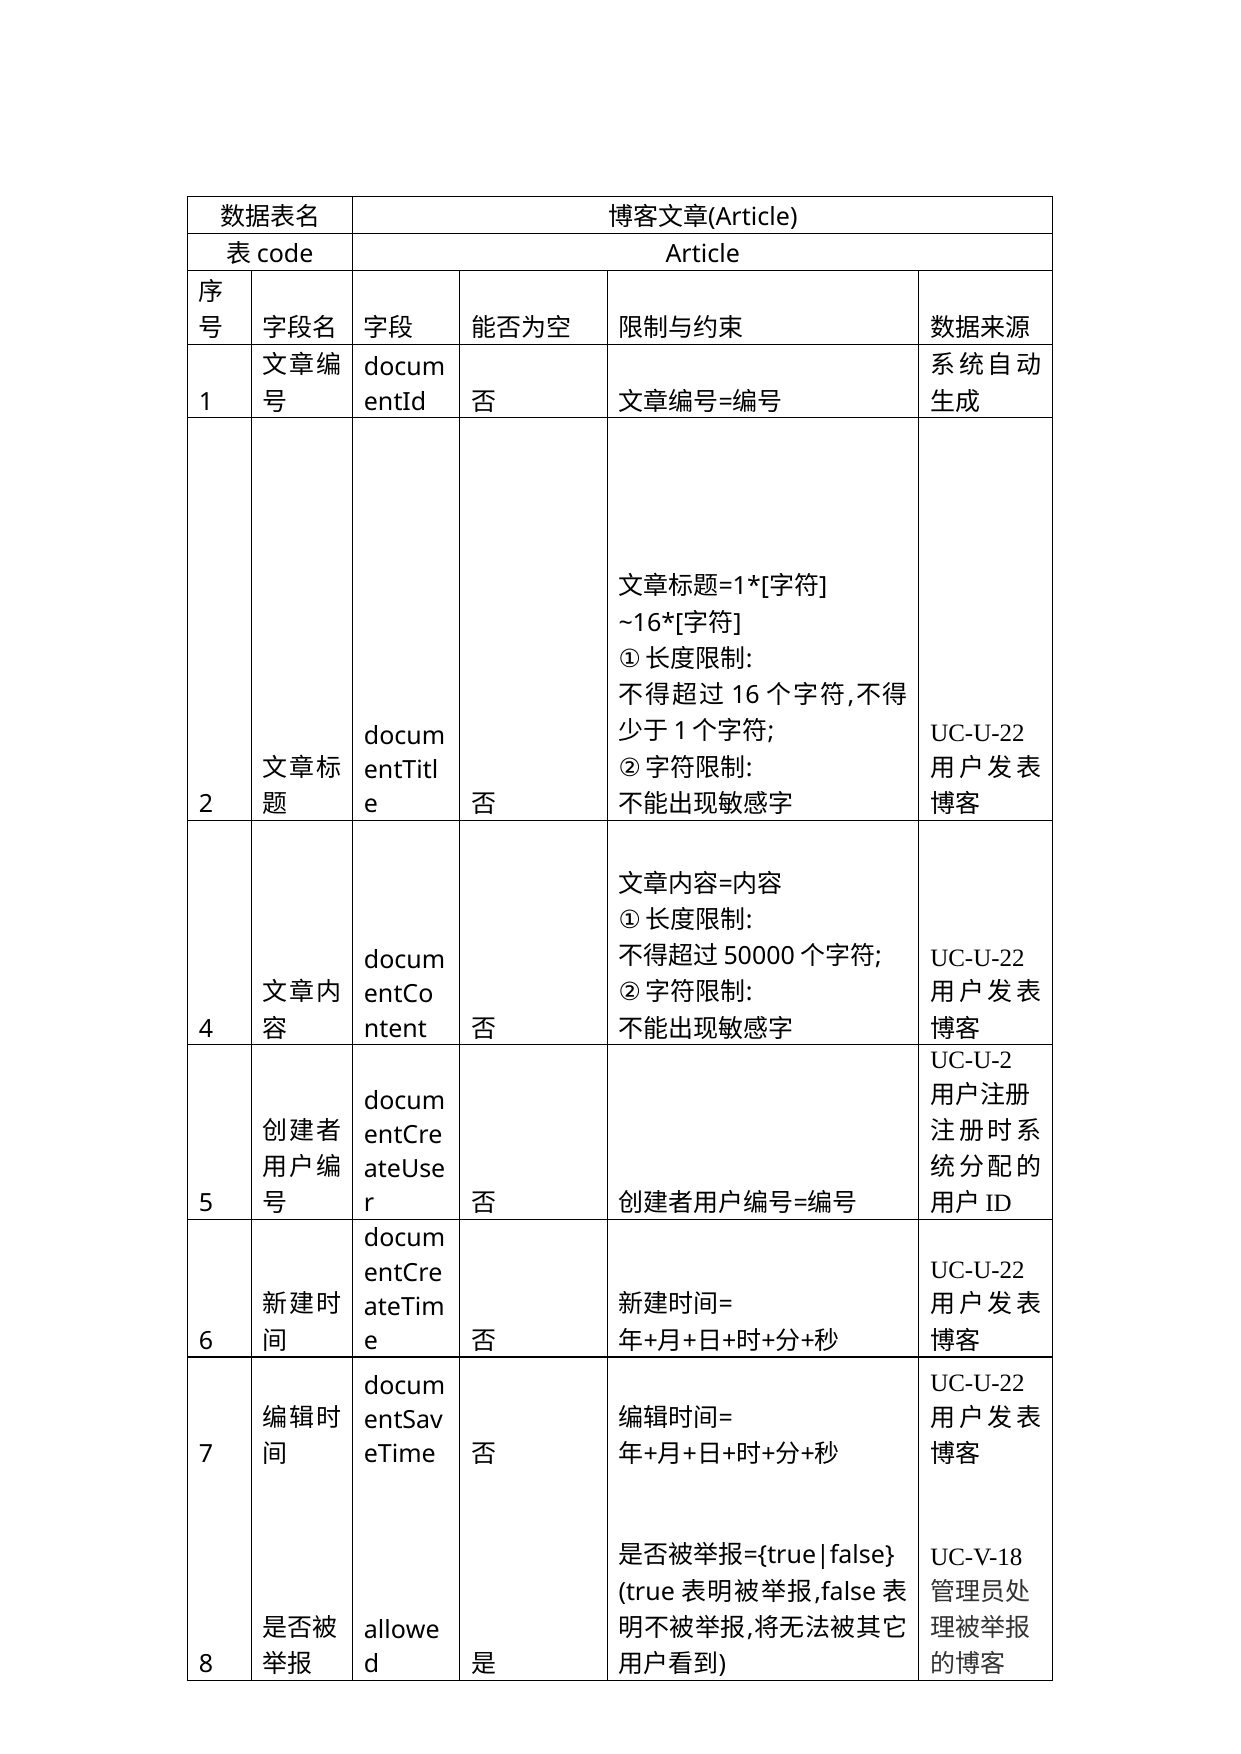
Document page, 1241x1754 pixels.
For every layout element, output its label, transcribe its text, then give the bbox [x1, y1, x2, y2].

table_cell 是 [460, 1470, 607, 1680]
table_cell UC-U-22 用户发表博客 [919, 418, 1052, 819]
table_cell 否 [460, 821, 607, 1044]
table_header 博客文章(Article) [353, 197, 1052, 233]
table_cell UC-U-22 用户发表博客 [919, 821, 1052, 1044]
table_cell 4 [188, 821, 251, 1044]
table_cell 数据来源 [919, 271, 1052, 344]
table_cell Article [353, 234, 1052, 270]
table_cell UC-V-18管理员处理被举报的博客 [919, 1470, 1052, 1680]
table_cell 创建者用户编号 [252, 1045, 352, 1219]
table_cell 文章编号=编号 [608, 345, 918, 417]
table_cell documentCreateUser [353, 1045, 459, 1219]
table_cell allowed [353, 1470, 459, 1680]
table_cell 新建时间 [252, 1220, 352, 1356]
table_cell 字段名 [252, 271, 352, 344]
table_cell 文章标题=1*[字符] ~16*[字符] ①长度限制: 不得超过16个字符,不得少于1个字符; ②字符限制: 不能出现敏感字 [608, 418, 918, 819]
table_cell 2 [188, 418, 251, 819]
table_cell 能否为空 [460, 271, 607, 344]
table_cell 否 [460, 418, 607, 819]
table_cell 5 [188, 1045, 251, 1219]
table_cell documentSaveTime [353, 1358, 459, 1470]
table_cell 否 [460, 1358, 607, 1470]
table_cell documentId [353, 345, 459, 417]
table_cell 文章标题 [252, 418, 352, 819]
table_header 数据表名 [188, 197, 352, 233]
table_cell UC-U-2用户注册 注册时系统分配的用户ID [919, 1045, 1052, 1219]
table_cell 编辑时间= 年+月+日+时+分+秒 [608, 1358, 918, 1470]
table_cell 否 [460, 345, 607, 417]
table_cell documentContent [353, 821, 459, 1044]
table_cell 1 [188, 345, 251, 417]
table_cell 文章编号 [252, 345, 352, 417]
table_cell documentTitle [353, 418, 459, 819]
table_cell UC-U-22 用户发表博客 [919, 1220, 1052, 1356]
table_cell 编辑时间 [252, 1358, 352, 1470]
table_cell 限制与约束 [608, 271, 918, 344]
table_cell 新建时间= 年+月+日+时+分+秒 [608, 1220, 918, 1356]
table_cell 是否被举报={true|false} (true表明被举报,false表明不被举报,将无法被其它用户看到) [608, 1470, 918, 1680]
table_cell 创建者用户编号=编号 [608, 1045, 918, 1219]
table_cell 文章内容 [252, 821, 352, 1044]
table_cell 文章内容=内容 ①长度限制: 不得超过50000个字符; ②字符限制: 不能出现敏感字 [608, 821, 918, 1044]
table_cell documentCreateTime [353, 1220, 459, 1356]
table_cell 8 [188, 1470, 251, 1680]
table_cell 字段 [353, 271, 459, 344]
table_cell UC-U-22 用户发表博客 [919, 1358, 1052, 1470]
table_cell 7 [188, 1358, 251, 1470]
table_cell 表code [188, 234, 352, 270]
table_cell 序号 [188, 271, 251, 344]
table_cell 否 [460, 1220, 607, 1356]
table_cell 是否被举报 [252, 1470, 352, 1680]
table_cell 系统自动生成 [919, 345, 1052, 417]
table_cell 否 [460, 1045, 607, 1219]
table_cell 6 [188, 1220, 251, 1356]
